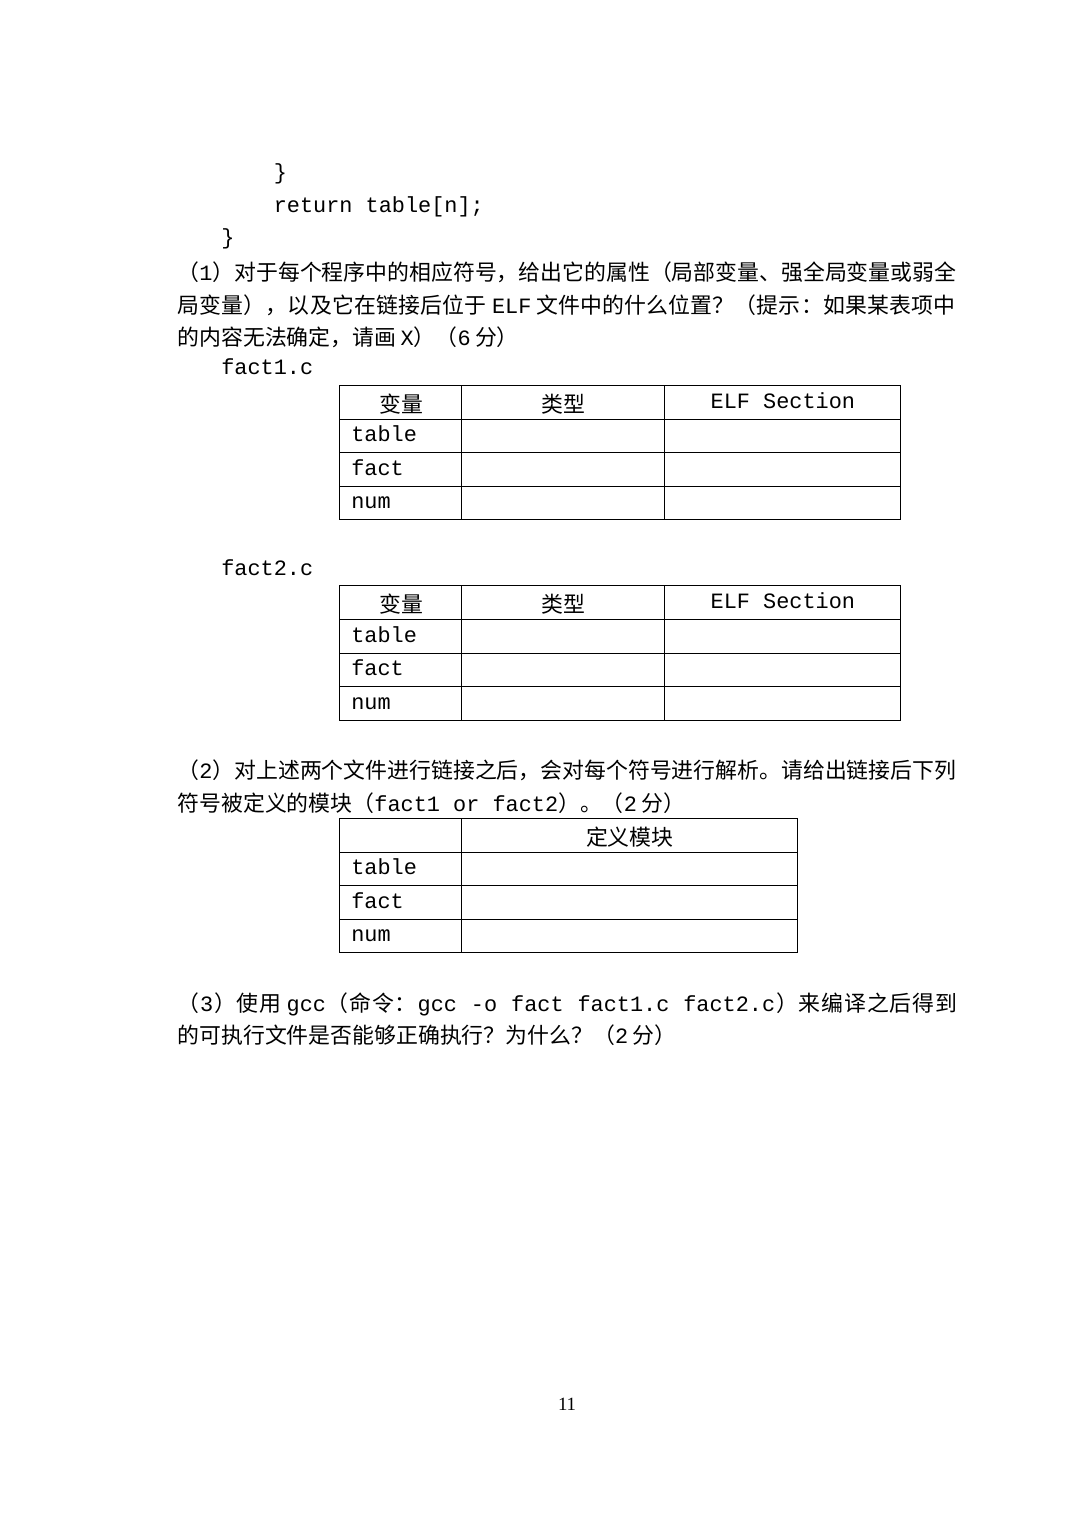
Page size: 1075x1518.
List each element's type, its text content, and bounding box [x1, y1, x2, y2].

table_cell [462, 420, 664, 452]
table_cell table [340, 420, 461, 452]
table_cell [665, 487, 900, 519]
text （3）使用gcc（命令：gcc -o fact fact1.c fact2.c）来编译之后得到的可执行文件是否能够正确执行？为什么？（2分） [177, 986, 957, 1051]
table_header ELF Section [665, 386, 900, 419]
table_cell [462, 487, 664, 519]
text } [221, 158, 957, 190]
table_cell [462, 920, 797, 952]
table_cell [665, 687, 900, 719]
table_cell [665, 420, 900, 452]
text （2）对上述两个文件进行链接之后，会对每个符号进行解析。请给出链接后下列符号被定义的模块（fact1 or fact2）。（2分） [177, 753, 957, 818]
table_cell num [340, 487, 461, 519]
table_cell table [340, 620, 461, 652]
table_cell [462, 620, 664, 652]
table_cell fact [340, 654, 461, 686]
text （1）对于每个程序中的相应符号，给出它的属性（局部变量、强全局变量或弱全局变量），以及它在链接后位于ELF文件中的什么位置？（提示：如果某表项中的内容无法确定，请画X）（6分） [177, 255, 957, 353]
table_cell [462, 886, 797, 919]
table_cell [462, 853, 797, 885]
table_cell table [340, 853, 461, 885]
table_cell [665, 654, 900, 686]
table_cell [665, 453, 900, 486]
table_cell fact [340, 886, 461, 919]
table_header [340, 819, 461, 852]
table_cell [462, 687, 664, 719]
table_cell [665, 620, 900, 652]
table_header 类型 [462, 586, 664, 619]
table_header 类型 [462, 386, 664, 419]
table_header ELF Section [665, 586, 900, 619]
text } [221, 223, 957, 255]
table_header 变量 [340, 386, 461, 419]
table_cell num [340, 920, 461, 952]
text return table[n]; [221, 190, 957, 223]
table_header 定义模块 [462, 819, 797, 852]
table_cell [462, 654, 664, 686]
table_cell [462, 453, 664, 486]
table_cell fact [340, 453, 461, 486]
text fact2.c [177, 553, 957, 585]
text fact1.c [177, 353, 957, 385]
table_header 变量 [340, 586, 461, 619]
table_cell num [340, 687, 461, 719]
